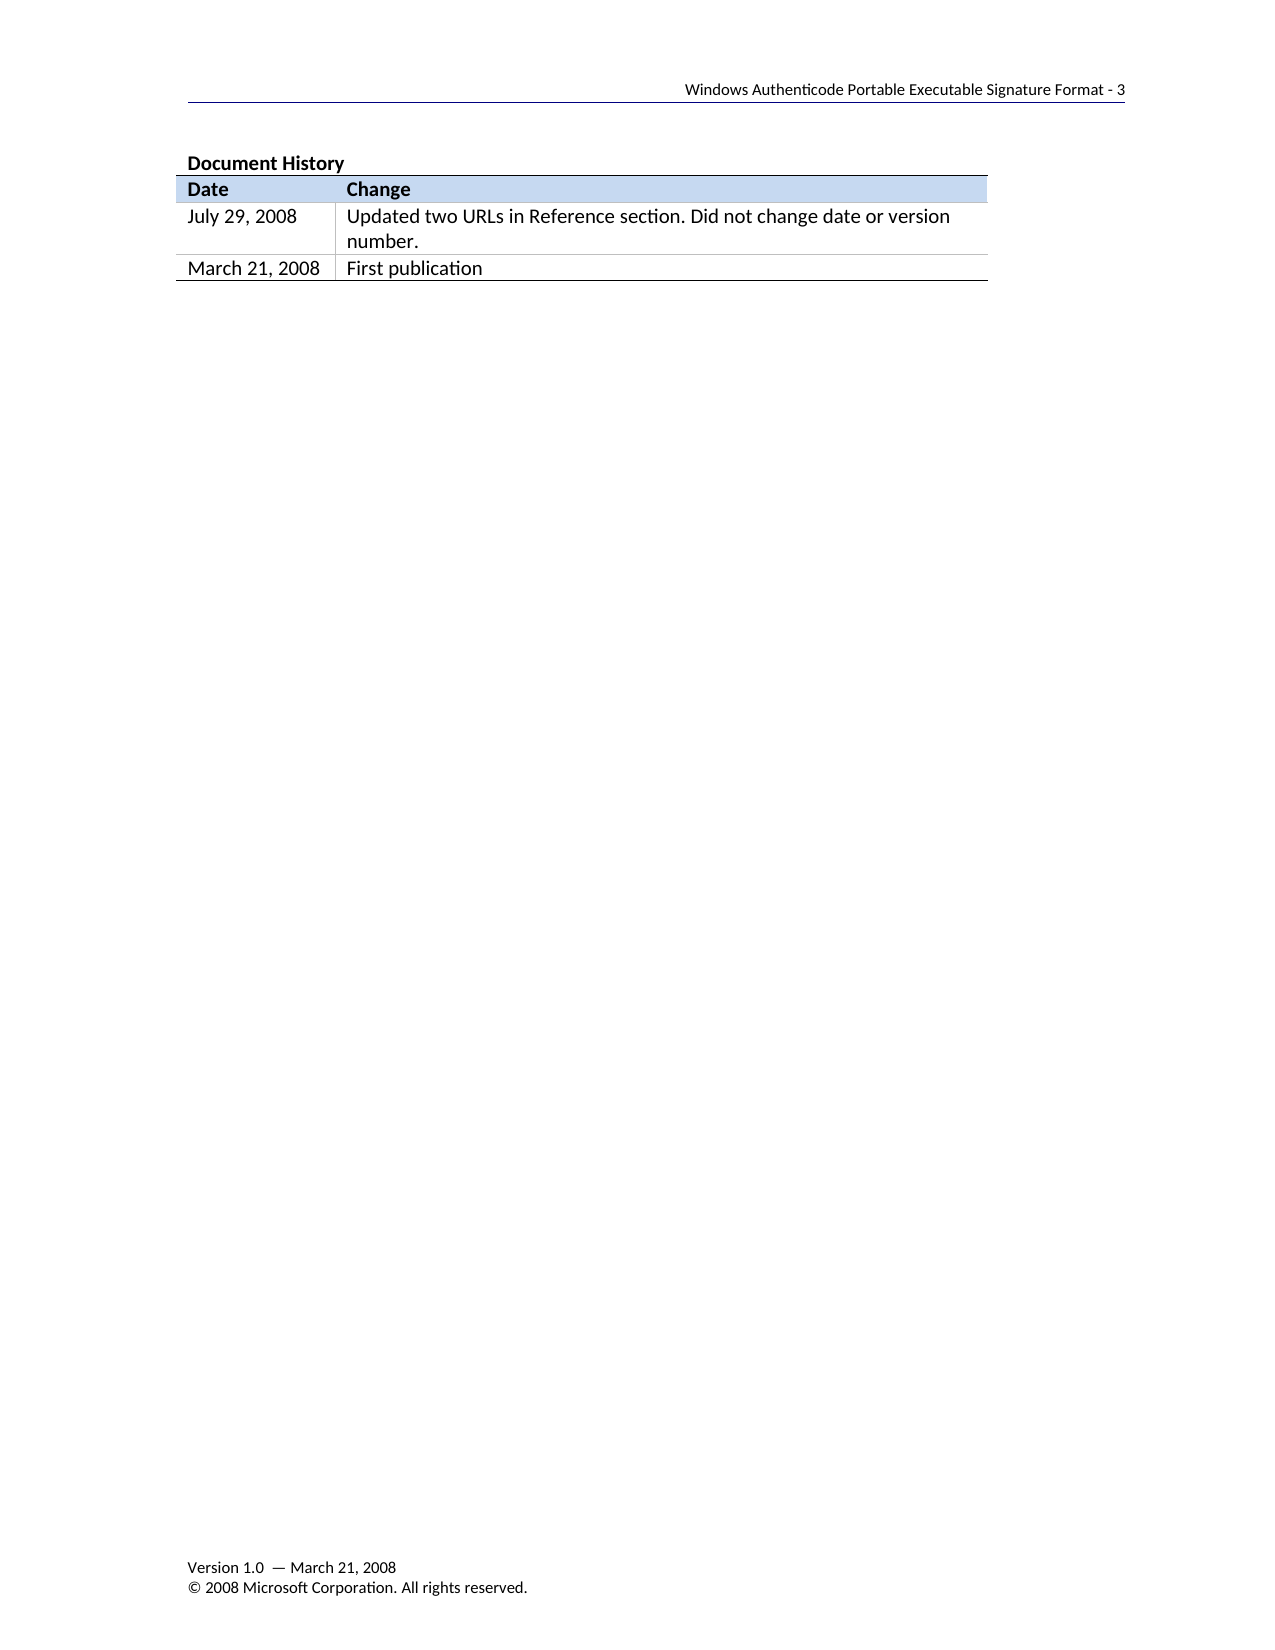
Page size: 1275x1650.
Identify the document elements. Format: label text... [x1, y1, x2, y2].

table_header Change [335, 176, 495, 202]
table_header [495, 176, 654, 202]
table_header Date [176, 176, 335, 202]
table_cell Updated two URLs in Reference section. Did not change date or version number. [336, 203, 987, 254]
table_cell First publication [336, 255, 987, 280]
table_header [654, 176, 813, 202]
table_cell July 29, 2008 [176, 203, 335, 254]
table_cell March 21, 2008 [176, 255, 335, 280]
text Document History [187, 150, 1125, 175]
table_header [813, 176, 987, 202]
